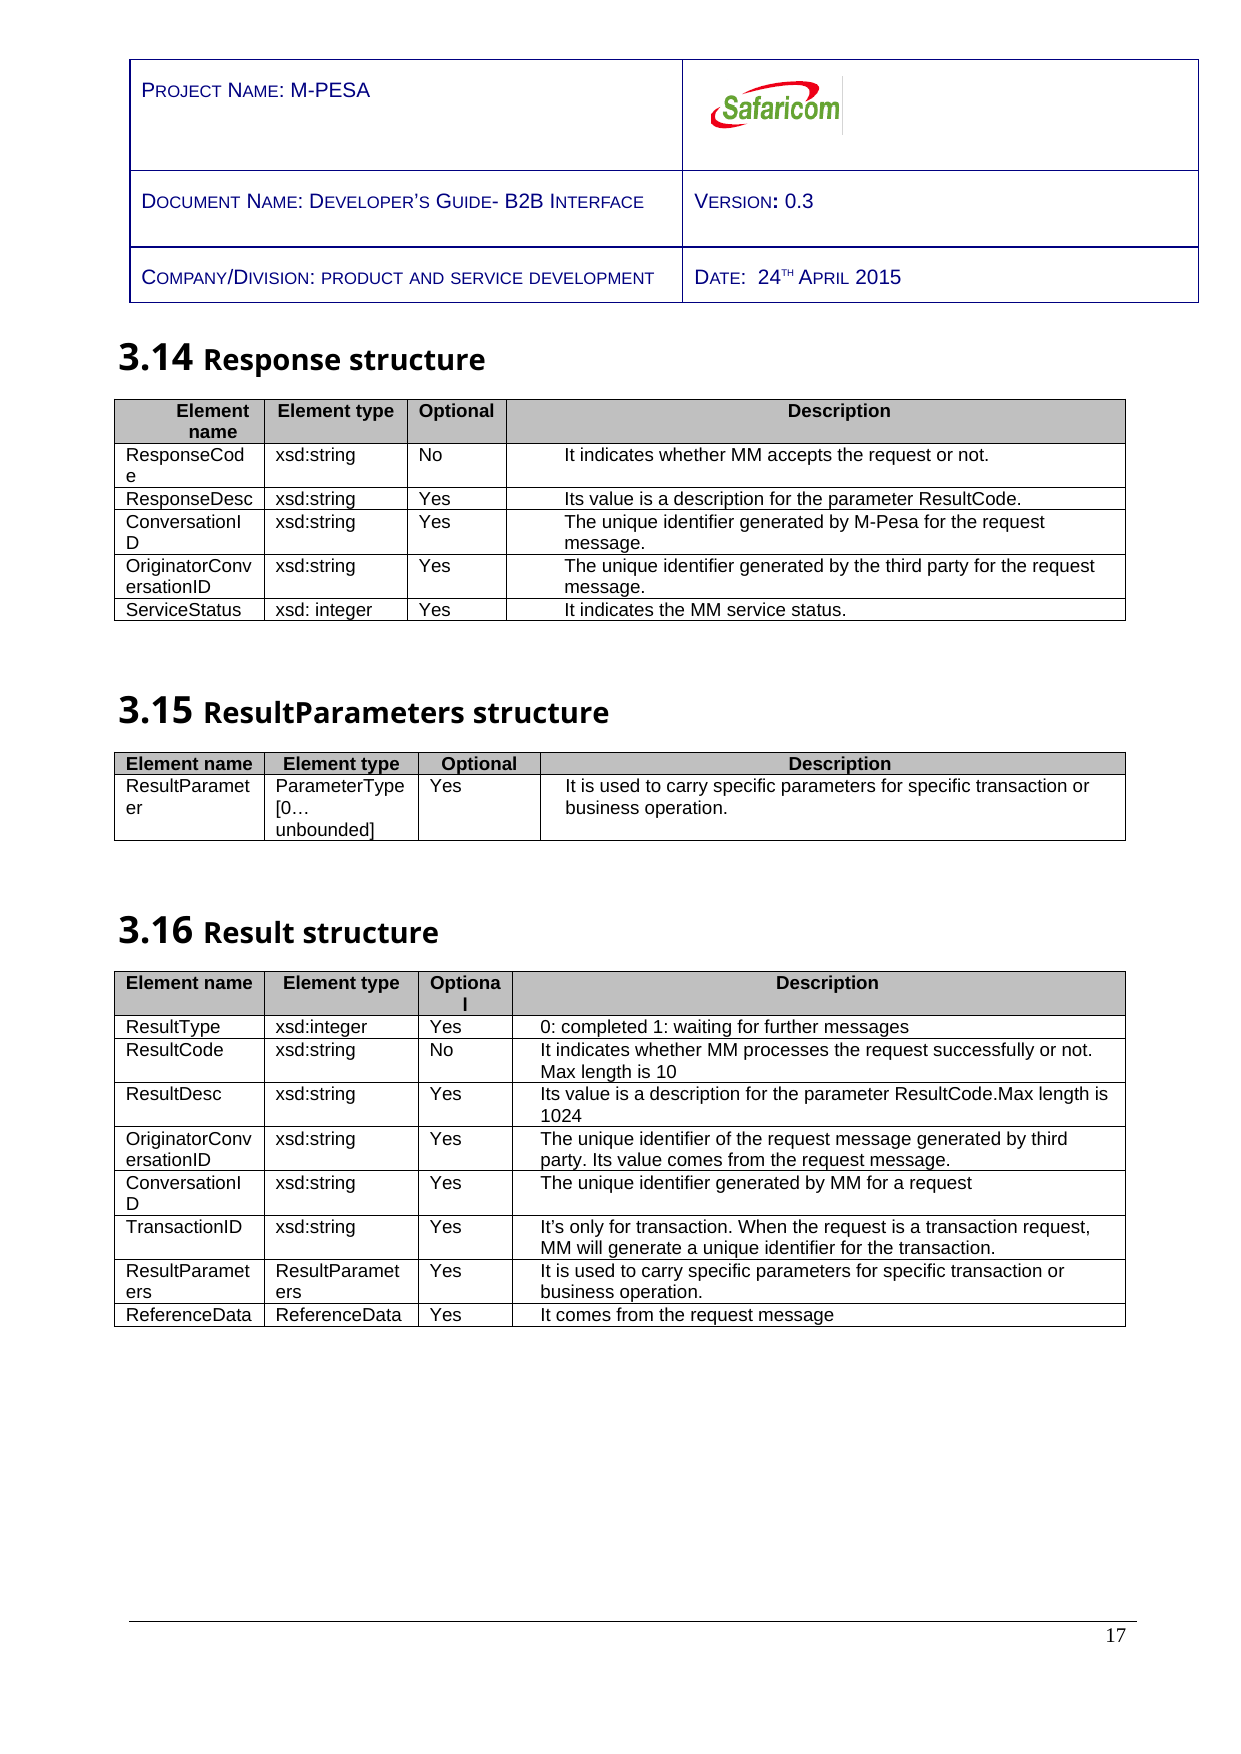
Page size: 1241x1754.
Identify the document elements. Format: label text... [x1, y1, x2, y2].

table_cell ServiceStatus [115, 599, 264, 620]
table_cell ResultParameters [115, 1260, 264, 1303]
picture [711, 76, 843, 137]
table_cell ResultCode [115, 1039, 264, 1082]
table_cell Its value is a description for the parameter ResultCode.Max length is 1024 [513, 1083, 1125, 1126]
table_cell xsd:string [265, 488, 407, 509]
table_header Element name [115, 972, 264, 1015]
table_cell It comes from the request message [513, 1304, 1125, 1326]
table_header Element type [265, 972, 418, 1015]
table_header Element type [265, 400, 407, 443]
table_cell ConversationID [115, 510, 264, 553]
table_cell TransactionID [115, 1216, 264, 1259]
table_cell It is used to carry specific parameters for specific transaction or business operation. [541, 775, 1125, 840]
table_header Element name [115, 400, 264, 443]
table_cell Yes [408, 510, 506, 553]
subtitle ResultParameters structure [118, 684, 1122, 735]
table_cell ParameterType[0…unbounded] [265, 775, 418, 840]
table_cell ResultType [115, 1016, 264, 1038]
table_cell xsd:string [265, 555, 407, 598]
table_cell Yes [408, 555, 506, 598]
table_cell xsd:string [265, 1083, 418, 1126]
table_cell Yes [419, 1016, 512, 1038]
table_cell ResponseDesc [115, 488, 264, 509]
subtitle Result structure [118, 903, 1122, 954]
table_header Description [507, 400, 1125, 443]
table_cell The unique identifier generated by the third party for the request message. [507, 555, 1125, 598]
table_header Element name [115, 753, 264, 774]
table_cell Yes [408, 488, 506, 509]
table_cell ResultDesc [115, 1083, 264, 1126]
table_cell xsd:integer [265, 1016, 418, 1038]
table_cell Yes [419, 1127, 512, 1170]
table_cell It indicates whether MM processes the request successfully or not. Max length is 10 [513, 1039, 1125, 1082]
table_cell xsd:string [265, 1127, 418, 1170]
table_cell Yes [408, 599, 506, 620]
table_cell xsd:string [265, 1171, 418, 1214]
table_cell ReferenceData [115, 1304, 264, 1326]
subtitle Response structure [118, 331, 1122, 382]
table_cell xsd:string [265, 510, 407, 553]
table_cell Yes [419, 1171, 512, 1214]
table_cell xsd: integer [265, 599, 407, 620]
table_cell ReferenceData [265, 1304, 418, 1326]
table_cell The unique identifier generated by MM for a request [513, 1171, 1125, 1214]
table_cell Yes [419, 1083, 512, 1126]
table_cell Yes [419, 1304, 512, 1326]
table_header Element type [265, 753, 418, 774]
table_cell No [419, 1039, 512, 1082]
table_cell Its value is a description for the parameter ResultCode. [507, 488, 1125, 509]
table_header Description [541, 753, 1125, 774]
table_cell OriginatorConversationID [115, 555, 264, 598]
table_header Optional [419, 753, 540, 774]
table_cell ResultParameter [115, 775, 264, 840]
table_cell ResponseCode [115, 444, 264, 487]
table_cell The unique identifier of the request message generated by third party. Its value comes from the request message. [513, 1127, 1125, 1170]
table_cell Yes [419, 775, 540, 840]
table_cell OriginatorConversationID [115, 1127, 264, 1170]
table_header Optional [419, 972, 512, 1015]
table_header Description [513, 972, 1125, 1015]
table_cell It indicates whether MM accepts the request or not. [507, 444, 1125, 487]
table_cell ConversationID [115, 1171, 264, 1214]
table_cell It’s only for transaction. When the request is a transaction request, MM will generate a unique identifier for the transaction. [513, 1216, 1125, 1259]
table_cell It indicates the MM service status. [507, 599, 1125, 620]
table_header Optional [408, 400, 506, 443]
table_cell xsd:string [265, 444, 407, 487]
table_cell Yes [419, 1260, 512, 1303]
table_cell xsd:string [265, 1216, 418, 1259]
table_cell No [408, 444, 506, 487]
table_cell ResultParameters [265, 1260, 418, 1303]
table_cell 0: completed 1: waiting for further messages [513, 1016, 1125, 1038]
table_cell Yes [419, 1216, 512, 1259]
table_cell The unique identifier generated by M-Pesa for the request message. [507, 510, 1125, 553]
table_cell It is used to carry specific parameters for specific transaction or business operation. [513, 1260, 1125, 1303]
table_cell xsd:string [265, 1039, 418, 1082]
